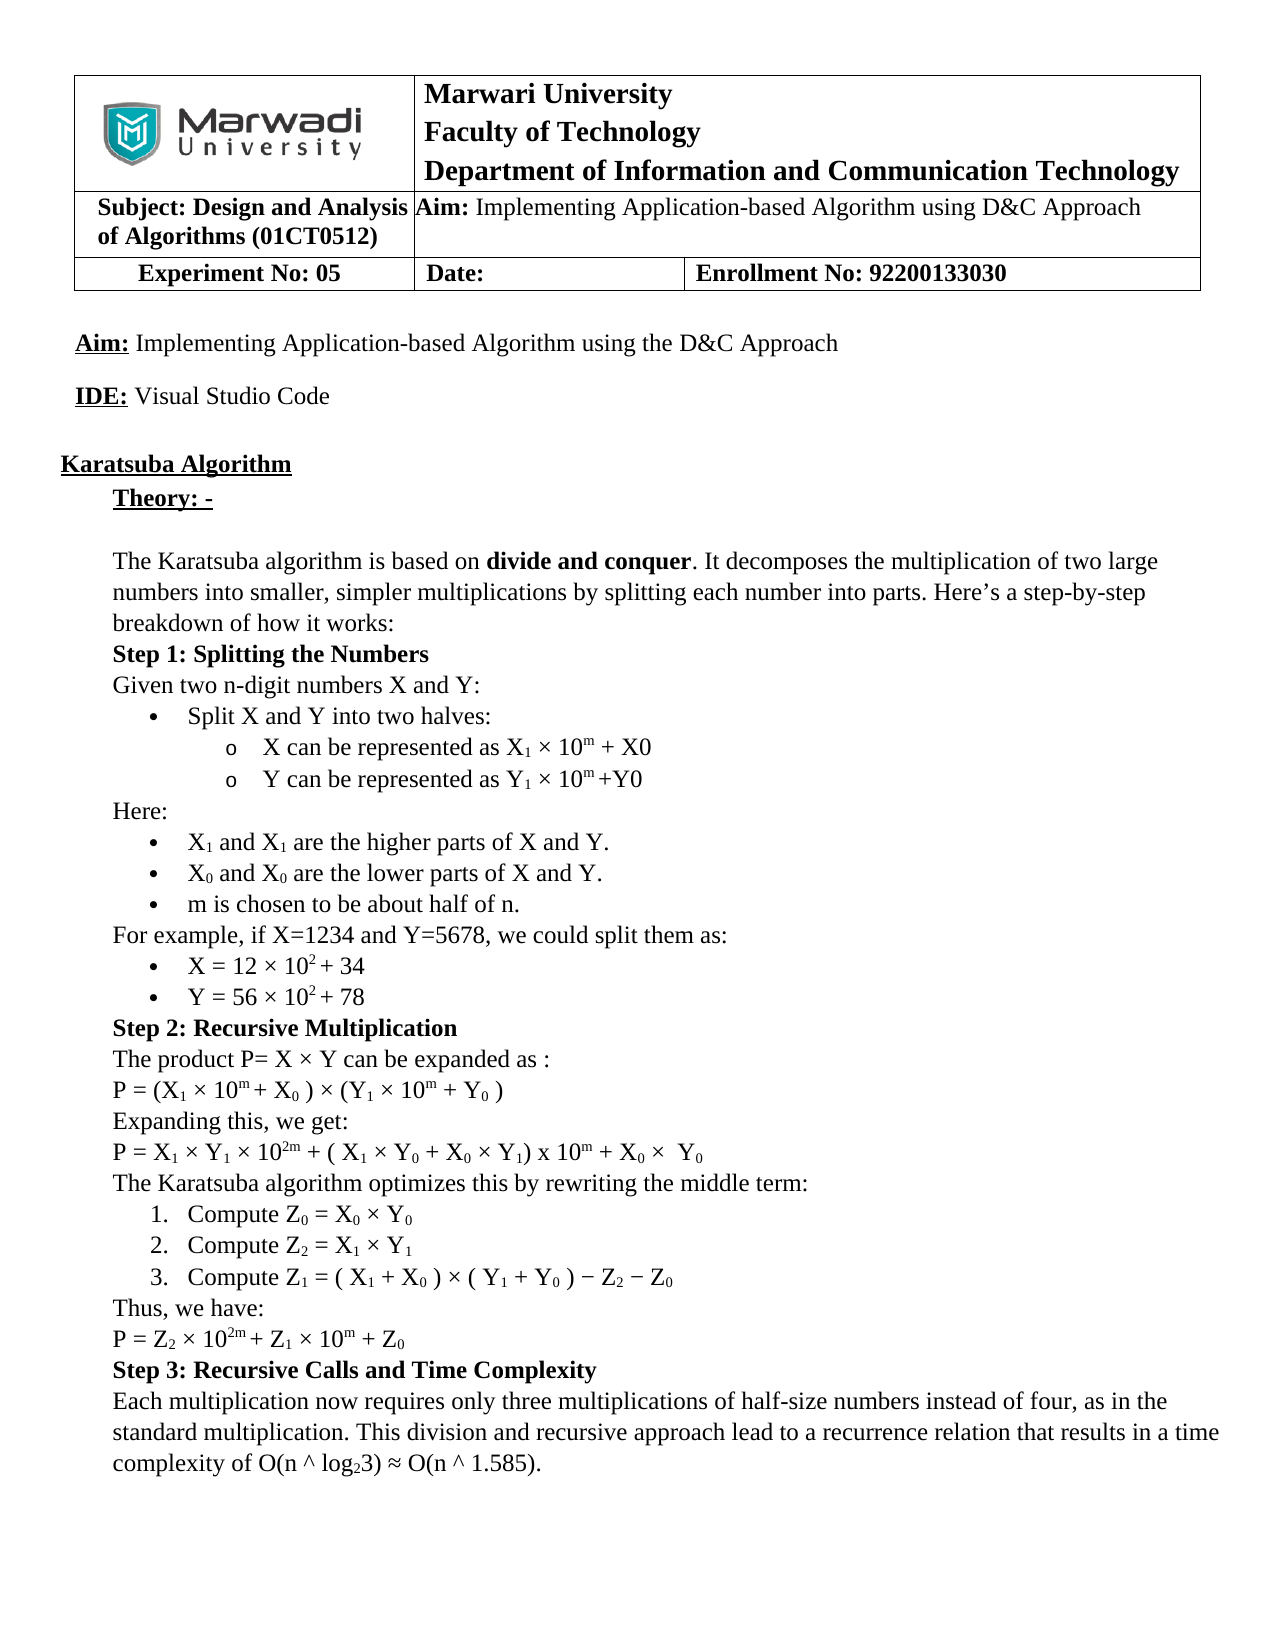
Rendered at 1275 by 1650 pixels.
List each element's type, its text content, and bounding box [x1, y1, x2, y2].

text Given two n-digit numbers X and Y: [112, 670, 1242, 699]
text Step 1: Splitting the Numbers [112, 639, 1242, 668]
list Compute Z2 = X1 × Y1​ [150, 1231, 1242, 1259]
text Step 2: Recursive Multiplication [112, 1013, 1242, 1042]
text P = X1 × Y1 × 102m + ( X1 × Y0 + X0 × Y1) x 10m + X0 × Y0 [112, 1137, 1242, 1166]
text Expanding this, we get: [112, 1106, 1242, 1135]
subtitle Theory: - [89, 483, 1242, 512]
picture [103, 102, 361, 166]
list X1​ and X1​ are the higher parts of X and Y. [150, 827, 1242, 856]
text The Karatsuba algorithm optimizes this by rewriting the middle term: [112, 1168, 1242, 1197]
list Split X and Y into two halves: [150, 701, 1242, 730]
text P = Z2 × 102m + Z1 × 10m + Z0 [112, 1324, 1242, 1352]
text The Karatsuba algorithm is based on divide and conquer. It decomposes the multiplication of two large numbers into smaller, simpler multiplications by splitting each number into parts. Here’s a step-by-step breakdown of how it works: [112, 546, 1242, 637]
text Karatsuba Algorithm [60, 449, 1242, 478]
list Y can be represented as Y1 × 10m +Y0​ [225, 764, 1242, 794]
list Compute Z0 = X0 × Y0 [150, 1199, 1242, 1228]
text The product P= X × Y can be expanded as : [112, 1044, 1242, 1073]
list m is chosen to be about half of n. [150, 889, 1242, 918]
text Aim: Implementing Application-based Algorithm using the D&C Approach [60, 328, 1242, 357]
list X = 12 × 102 + 34 [150, 951, 1242, 980]
text Each multiplication now requires only three multiplications of half-size numbers instead of four, as in the standard multiplication. This division and recursive approach lead to a recurrence relation that results in a time complexity of O(n ^ log23) ≈ O(n ^ 1.585). [112, 1386, 1242, 1477]
text Step 3: Recursive Calls and Time Complexity [112, 1355, 1242, 1383]
list Y = 56 × 102 + 78 [150, 982, 1242, 1011]
list X0​ and X0​ are the lower parts of X and Y. [150, 858, 1242, 887]
text IDE: Visual Studio Code [75, 381, 1242, 409]
list Compute Z1 = ( X1 + X0 ) × ( Y1 + Y0 ) − Z2 − Z0​ [150, 1262, 1242, 1290]
text Here: [112, 796, 1242, 825]
list X can be represented as X1 × 10m + X0 [225, 732, 1242, 762]
text For example, if X=1234 and Y=5678, we could split them as: [112, 920, 1242, 949]
text P = (X1 × 10m + X0 ) × (Y1 × 10m + Y0 ) [112, 1075, 1242, 1104]
text Thus, we have: [112, 1293, 1242, 1321]
